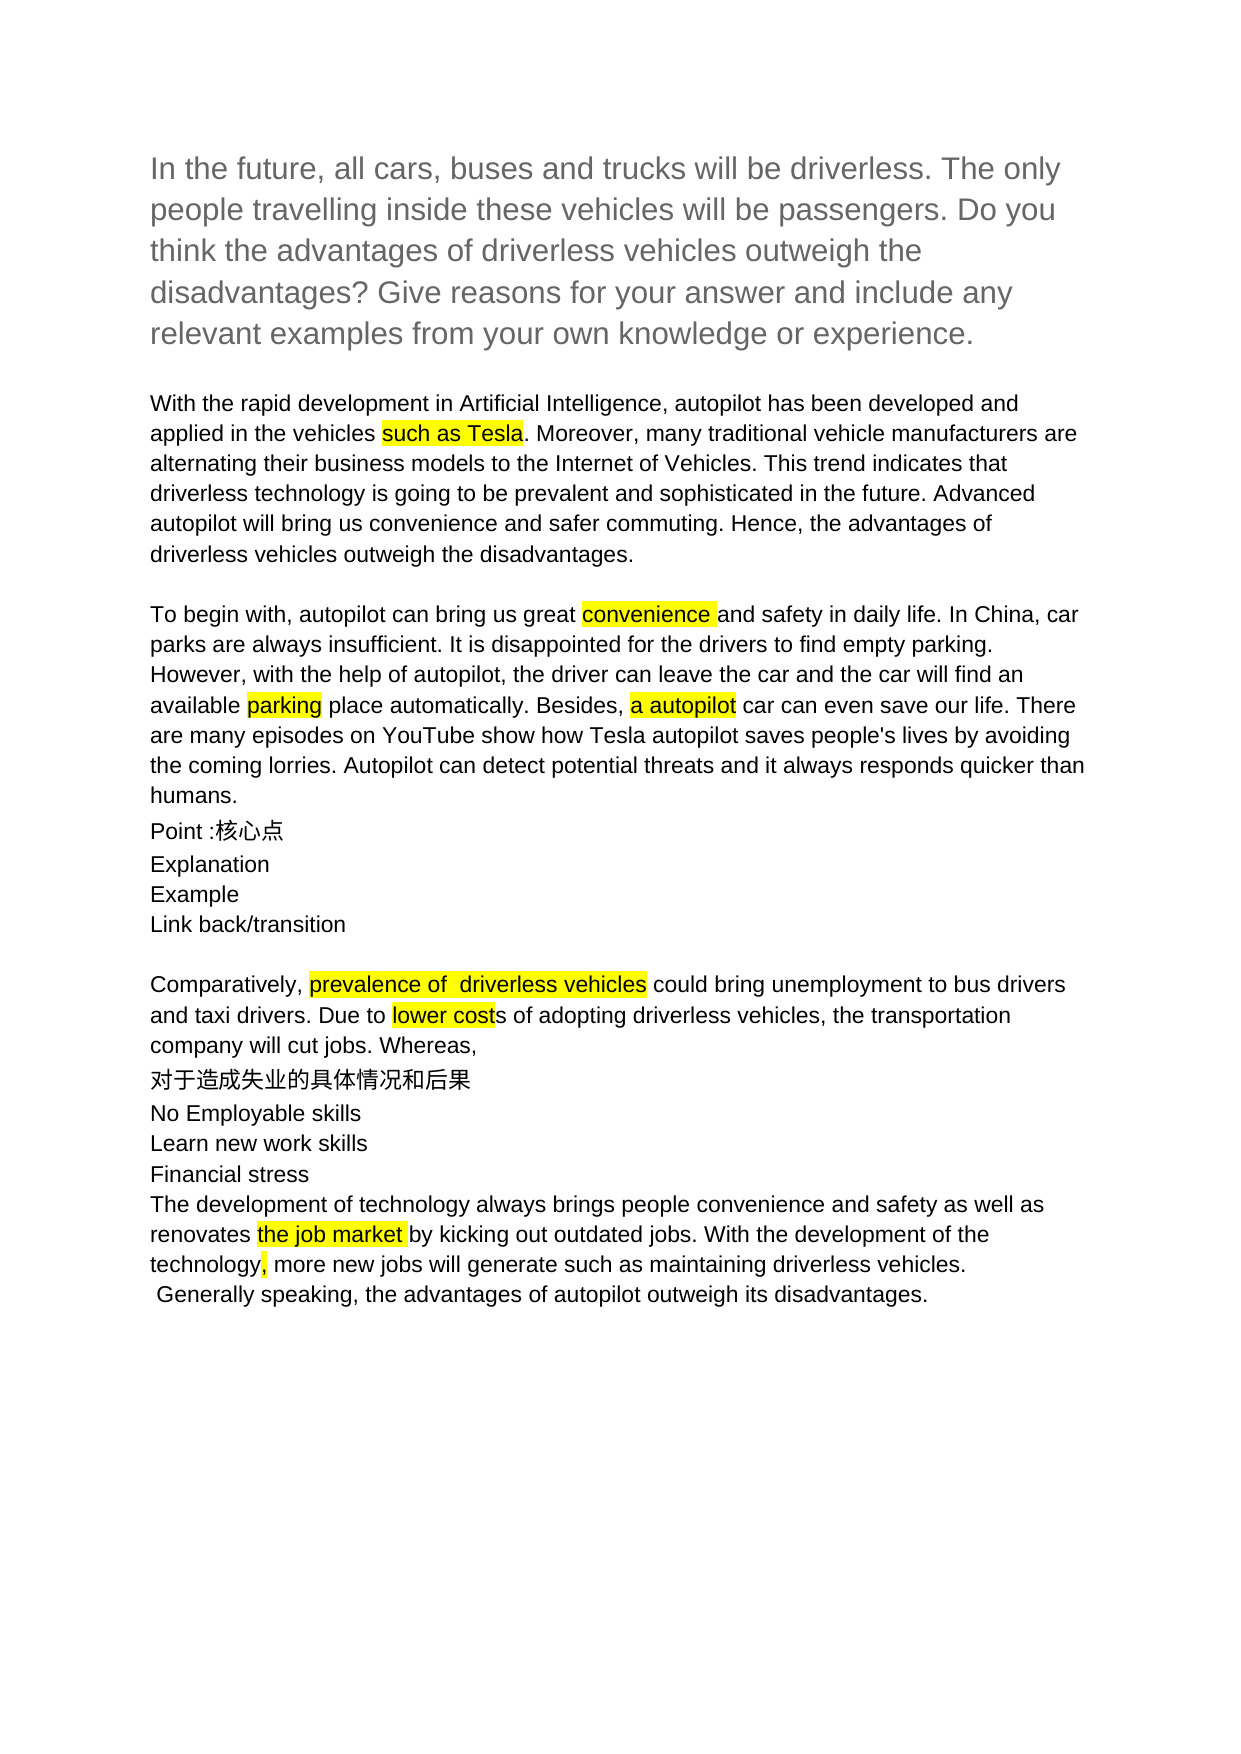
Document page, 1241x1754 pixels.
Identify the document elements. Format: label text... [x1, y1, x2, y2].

text Generally speaking, the advantages of autopilot outweigh its disadvantages. [150, 1281, 1090, 1308]
text 对于造成失业的具体情况和后果 [150, 1062, 1090, 1095]
text Financial stress [150, 1161, 1090, 1187]
text Learn new work skills [150, 1130, 1090, 1157]
text The development of technology always brings people convenience and safety as well as renovates the job market by kicking out outdated jobs. With the development of the technology, more new jobs will generate such as maintaining driverless vehicles. [150, 1191, 1090, 1278]
text Comparatively, prevalence of driverless vehicles could bring unemployment to bus drivers and taxi drivers. Due to lower costs of adopting driverless vehicles, the transportation company will cut jobs. Whereas, [150, 971, 1090, 1058]
text Explanation [150, 851, 1090, 877]
text To begin with, autopilot can bring us great convenience and safety in daily life. In China, car parks are always insufficient. It is disappointed for the drivers to find empty parking. However, with the help of autopilot, the driver can leave the car and the car will find an available parking place automatically. Besides, a autopilot car can even save our life. There are many episodes on YouTube show how Tesla autopilot saves people's lives by avoiding the coming lorries. Autopilot can detect potential threats and it always responds quicker than humans. [150, 601, 1090, 809]
text No Employable skills [150, 1100, 1090, 1127]
text Point :核心点 [150, 812, 1090, 846]
subtitle In the future, all cars, buses and trucks will be driverless. The only people travelling inside these vehicles will be passengers. Do you think the advantages of driverless vehicles outweigh the disadvantages? Give reasons for your answer and include any relevant examples from your own knowledge or experience. [150, 150, 1090, 351]
text With the rapid development in Artificial Intelligence, autopilot has been developed and applied in the vehicles such as Tesla. Moreover, many traditional vehicle manufacturers are alternating their business models to the Internet of Vehicles. This trend indicates that driverless technology is going to be prevalent and sophisticated in the future. Advanced autopilot will bring us convenience and safer commuting. Hence, the advantages of driverless vehicles outweigh the disadvantages. [150, 389, 1090, 567]
text Example [150, 881, 1090, 907]
text Link back/transition [150, 911, 1090, 937]
